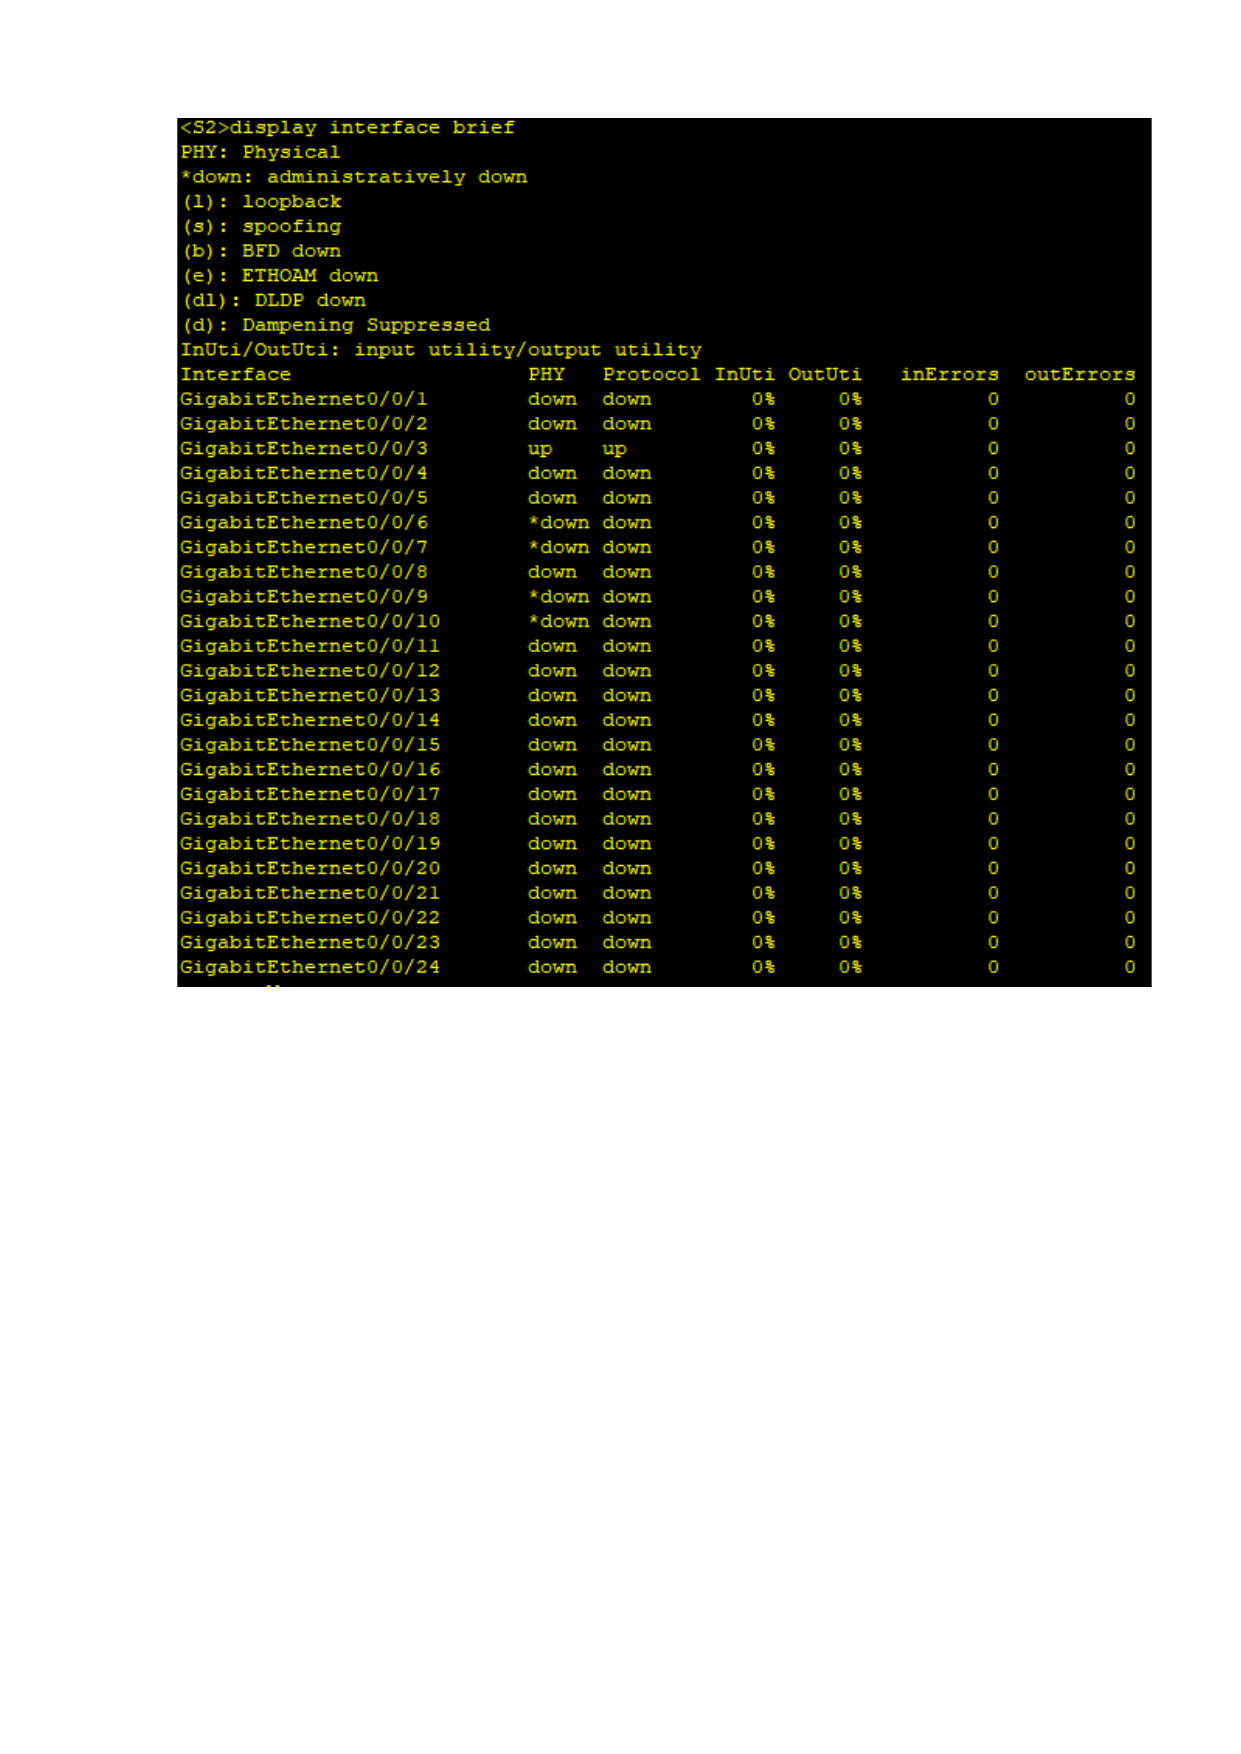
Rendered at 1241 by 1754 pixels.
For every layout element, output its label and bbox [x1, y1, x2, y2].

picture [177, 118, 1152, 987]
